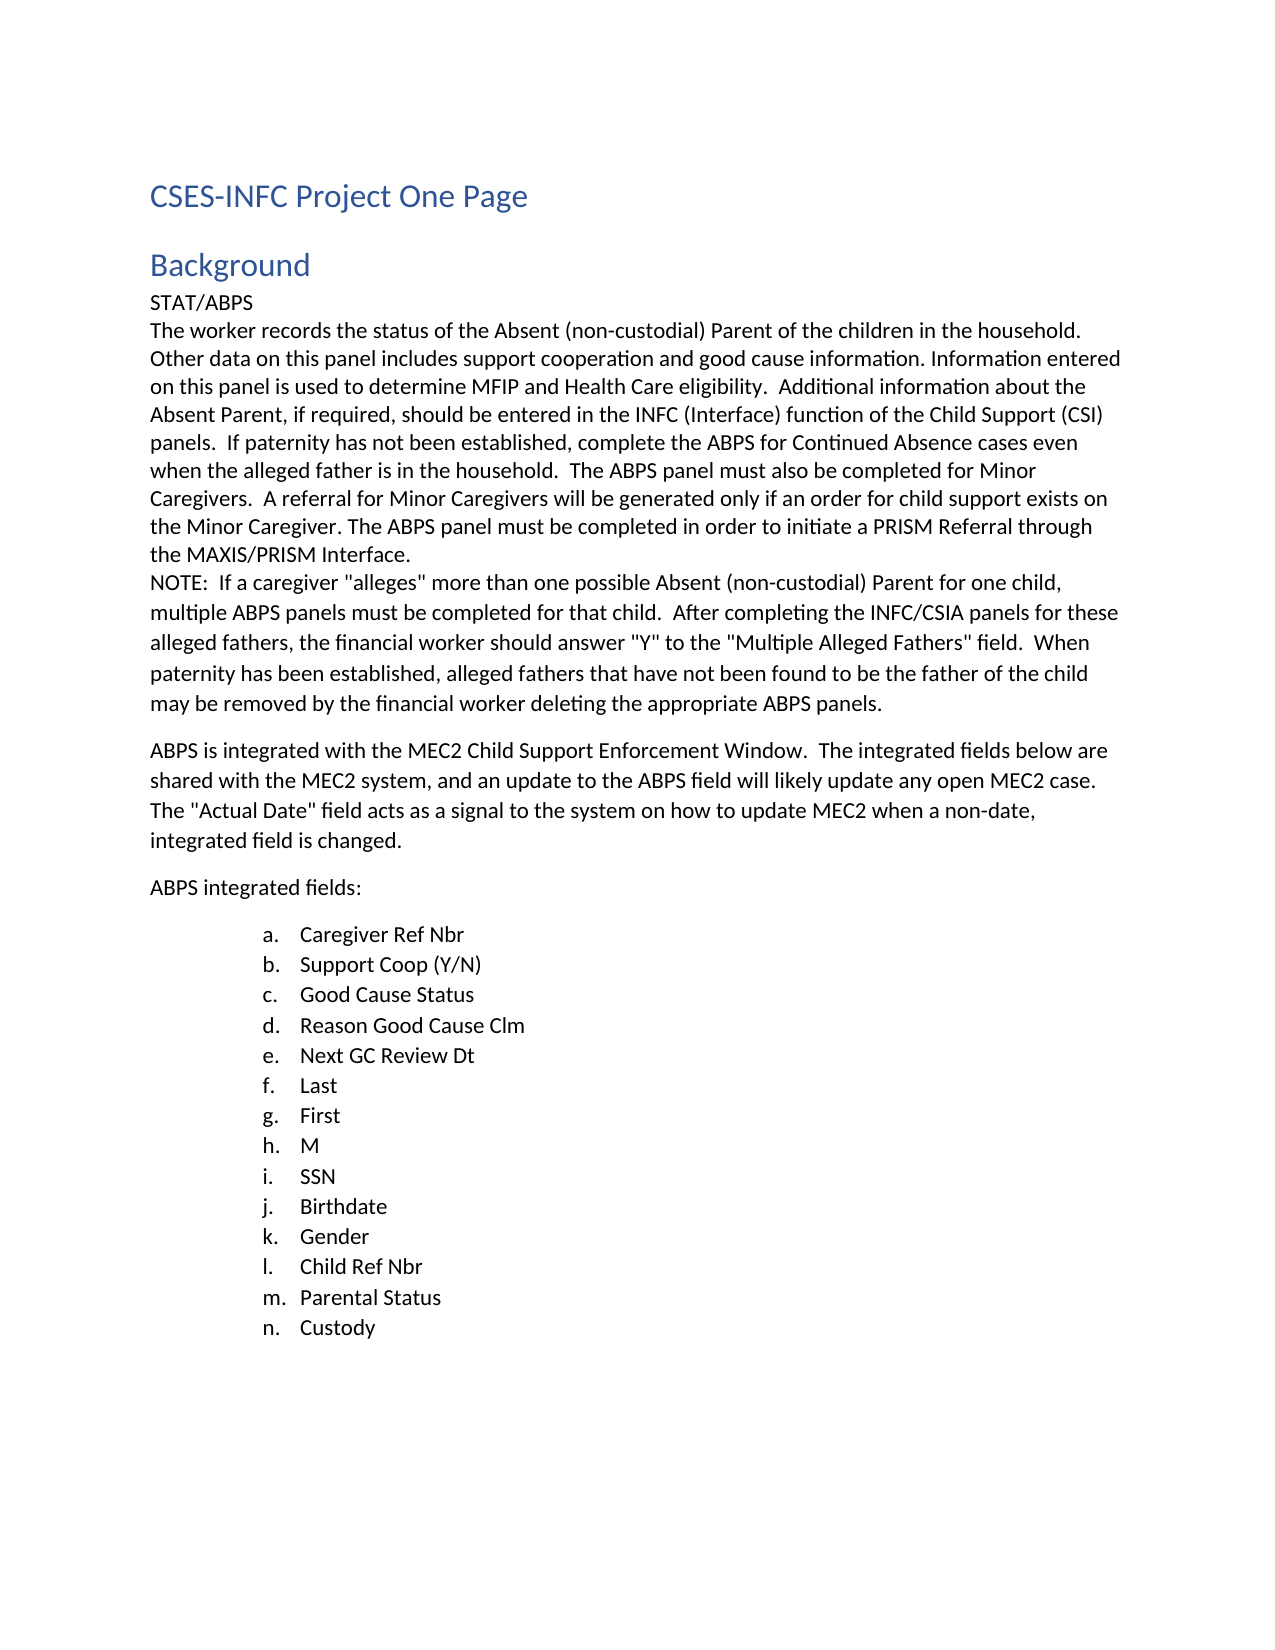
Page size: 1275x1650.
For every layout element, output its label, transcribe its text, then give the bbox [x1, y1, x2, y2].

text The worker records the status of the Absent (non-custodial) Parent of the children in the household. Other data on this panel includes support cooperation and good cause information. Information entered on this panel is used to determine MFIP and Health Care eligibility. Additional information about the Absent Parent, if required, should be entered in the INFC (Interface) function of the Child Support (CSI) panels. If paternity has not been established, complete the ABPS for Continued Absence cases even when the alleged father is in the household. The ABPS panel must also be completed for Minor Caregivers. A referral for Minor Caregivers will be generated only if an order for child support exists on the Minor Caregiver. The ABPS panel must be completed in order to initiate a PRISM Referral through the MAXIS/PRISM Interface. [150, 316, 1125, 568]
text ABPS is integrated with the MEC2 Child Support Enforcement Window. The integrated fields below are shared with the MEC2 system, and an update to the ABPS field will likely update any open MEC2 case. The "Actual Date" field acts as a signal to the system on how to update MEC2 when a non-date, integrated field is changed. [150, 736, 1125, 854]
text STAT/ABPS [150, 288, 1125, 316]
list Good Cause Status [262, 981, 1125, 1009]
list Custody [262, 1313, 1125, 1341]
list SSN [262, 1162, 1125, 1190]
list Caregiver Ref Nbr [262, 920, 1125, 948]
text NOTE: If a caregiver "alleges" more than one possible Absent (non-custodial) Parent for one child, multiple ABPS panels must be completed for that child. After completing the INFC/CSIA panels for these alleged fathers, the financial worker should answer "Y" to the "Multiple Alleged Fathers" field. When paternity has been established, alleged fathers that have not been found to be the father of the child may be removed by the financial worker deleting the appropriate ABPS panels. [150, 568, 1125, 717]
list Parental Status [262, 1283, 1125, 1311]
list Last [262, 1071, 1125, 1099]
list Support Coop (Y/N) [262, 950, 1125, 978]
list Reason Good Cause Clm [262, 1011, 1125, 1039]
list Birthdate [262, 1192, 1125, 1220]
subtitle Background [150, 244, 1125, 285]
list First [262, 1101, 1125, 1129]
list M [262, 1132, 1125, 1160]
text ABPS integrated fields: [150, 873, 1125, 901]
list Child Ref Nbr [262, 1252, 1125, 1281]
list Gender [262, 1222, 1125, 1250]
subtitle CSES-INFC Project One Page [150, 175, 1125, 216]
list Next GC Review Dt [262, 1041, 1125, 1069]
